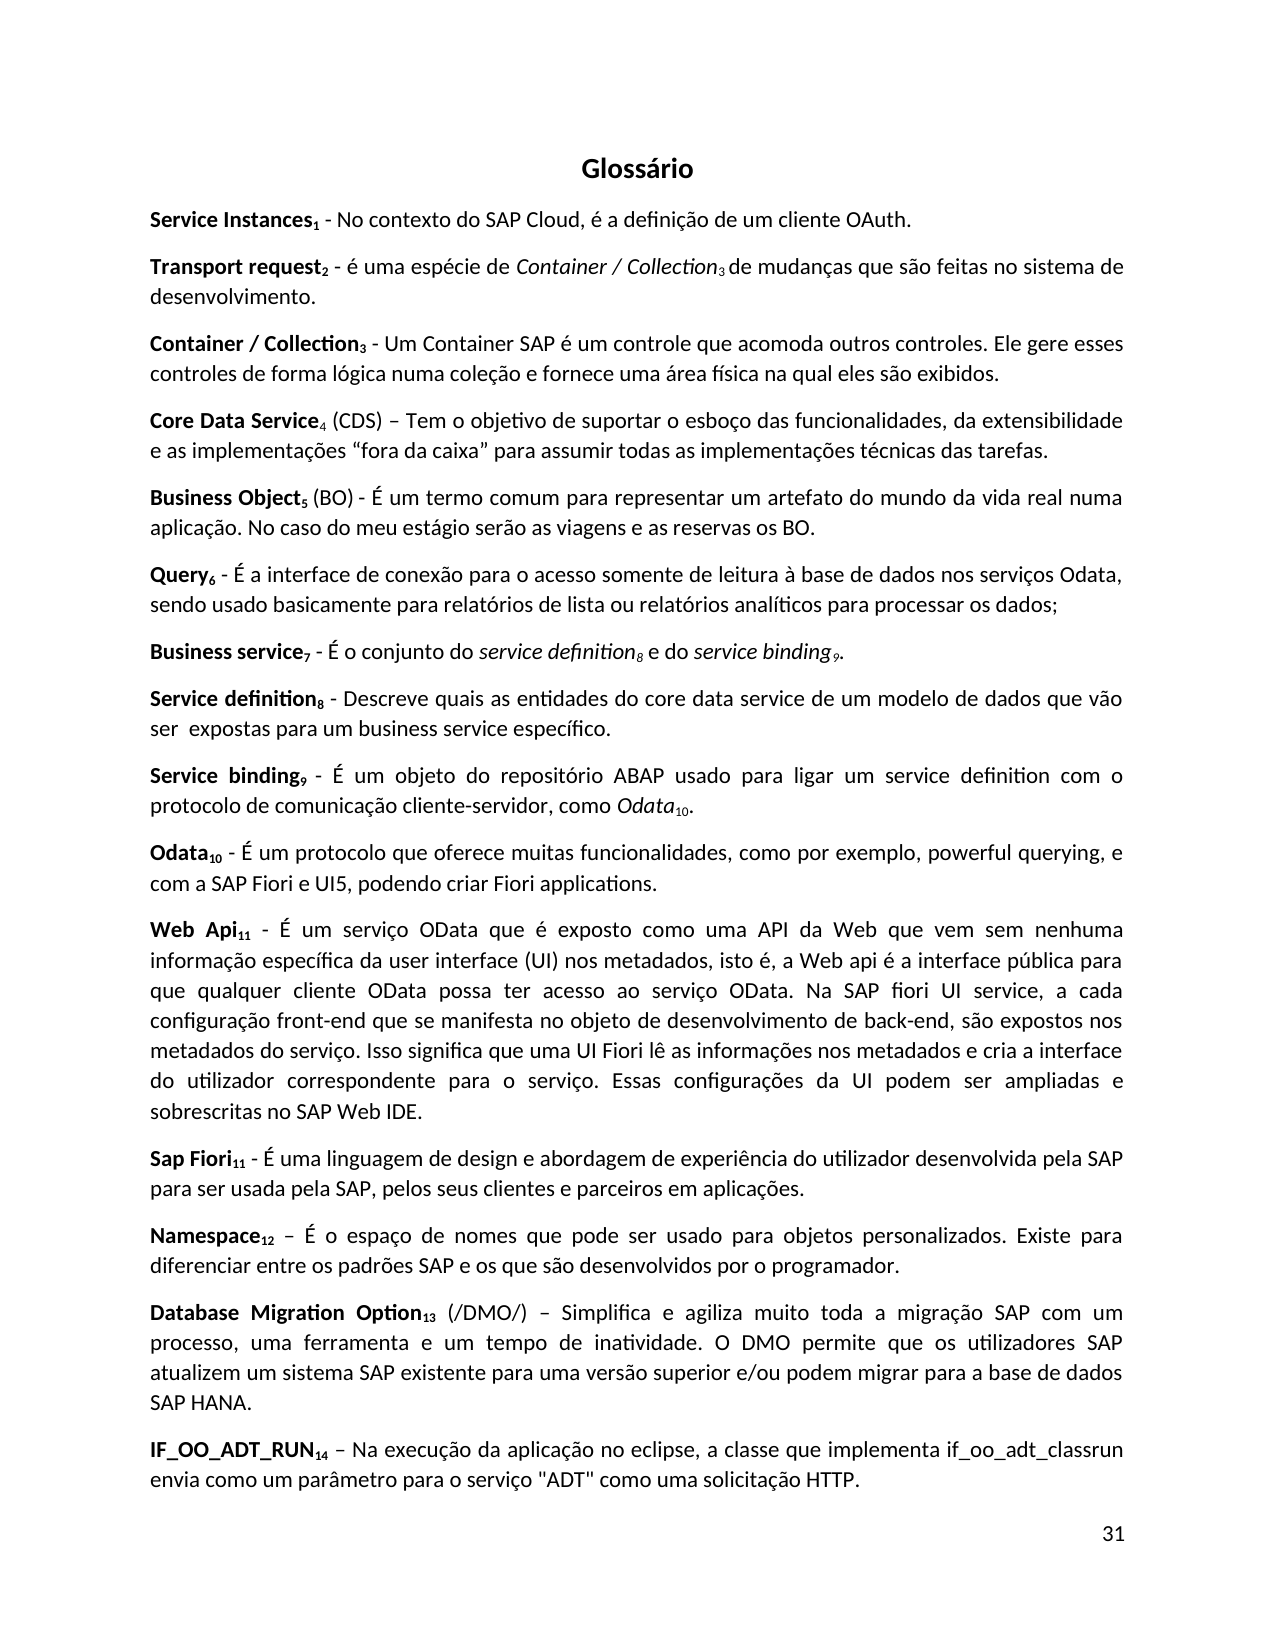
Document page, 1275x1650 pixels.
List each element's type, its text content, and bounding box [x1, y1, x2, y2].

text Service binding9 - É um objeto do repositório ABAP usado para ligar um service definition com o protocolo de comunicação cliente-servidor, como Odata10. [150, 761, 1125, 819]
text Transport request2 - é uma espécie de Container / Collection3 de mudanças que são feitas no sistema de desenvolvimento. [150, 252, 1125, 310]
text Sap Fiori11 - É uma linguagem de design e abordagem de experiência do utilizador desenvolvida pela SAP para ser usada pela SAP, pelos seus clientes e parceiros em aplicações. [150, 1144, 1125, 1202]
text Web Api11 - É um serviço OData que é exposto como uma API da Web que vem sem nenhuma informação específica da user interface (UI) nos metadados, isto é, a Web api é a interface pública para que qualquer cliente OData possa ter acesso ao serviço OData. Na SAP fiori UI service, a cada configuração front-end que se manifesta no objeto de desenvolvimento de back-end, são expostos nos metadados do serviço. Isso significa que uma UI Fiori lê as informações nos metadados e cria a interface do utilizador correspondente para o serviço. Essas configurações da UI podem ser ampliadas e sobrescritas no SAP Web IDE. [150, 916, 1125, 1125]
text Query6 - É a interface de conexão para o acesso somente de leitura à base de dados nos serviços Odata, sendo usado basicamente para relatórios de lista ou relatórios analíticos para processar os dados; [150, 560, 1125, 618]
text Namespace12 – É o espaço de nomes que pode ser usado para objetos personalizados. Existe para diferenciar entre os padrões SAP e os que são desenvolvidos por o programador. [150, 1221, 1125, 1279]
text Container / Collection3 - Um Container SAP é um controle que acomoda outros controles. Ele gere esses controles de forma lógica numa coleção e fornece uma área física na qual eles são exibidos. [150, 329, 1125, 387]
text Core Data Service4 (CDS) – Tem o objetivo de suportar o esboço das funcionalidades, da extensibilidade e as implementações “fora da caixa” para assumir todas as implementações técnicas das tarefas. [150, 406, 1125, 464]
text Odata10 - É um protocolo que oferece muitas funcionalidades, como por exemplo, powerful querying, e com a SAP Fiori e UI5, podendo criar Fiori applications. [150, 838, 1125, 897]
text Business Object5 (BO) - É um termo comum para representar um artefato do mundo da vida real numa aplicação. No caso do meu estágio serão as viagens e as reservas os BO. [150, 483, 1125, 541]
text Database Migration Option13 (/DMO/) – Simplifica e agiliza muito toda a migração SAP com um processo, uma ferramenta e um tempo de inatividade. O DMO permite que os utilizadores SAP atualizem um sistema SAP existente para uma versão superior e/ou podem migrar para a base de dados SAP HANA. [150, 1298, 1125, 1416]
text Service definition8 - Descreve quais as entidades do core data service de um modelo de dados que vão ser expostas para um business service específico. [150, 684, 1125, 742]
text Service Instances1 - No contexto do SAP Cloud, é a definição de um cliente OAuth. [150, 205, 1125, 233]
text IF_OO_ADT_RUN14 – Na execução da aplicação no eclipse, a classe que implementa if_oo_adt_classrun envia como um parâmetro para o serviço "ADT" como uma solicitação HTTP. [150, 1435, 1125, 1493]
text Business service7 - É o conjunto do service definition8 e do service binding9. [150, 637, 1125, 665]
text Glossário [150, 150, 1125, 186]
